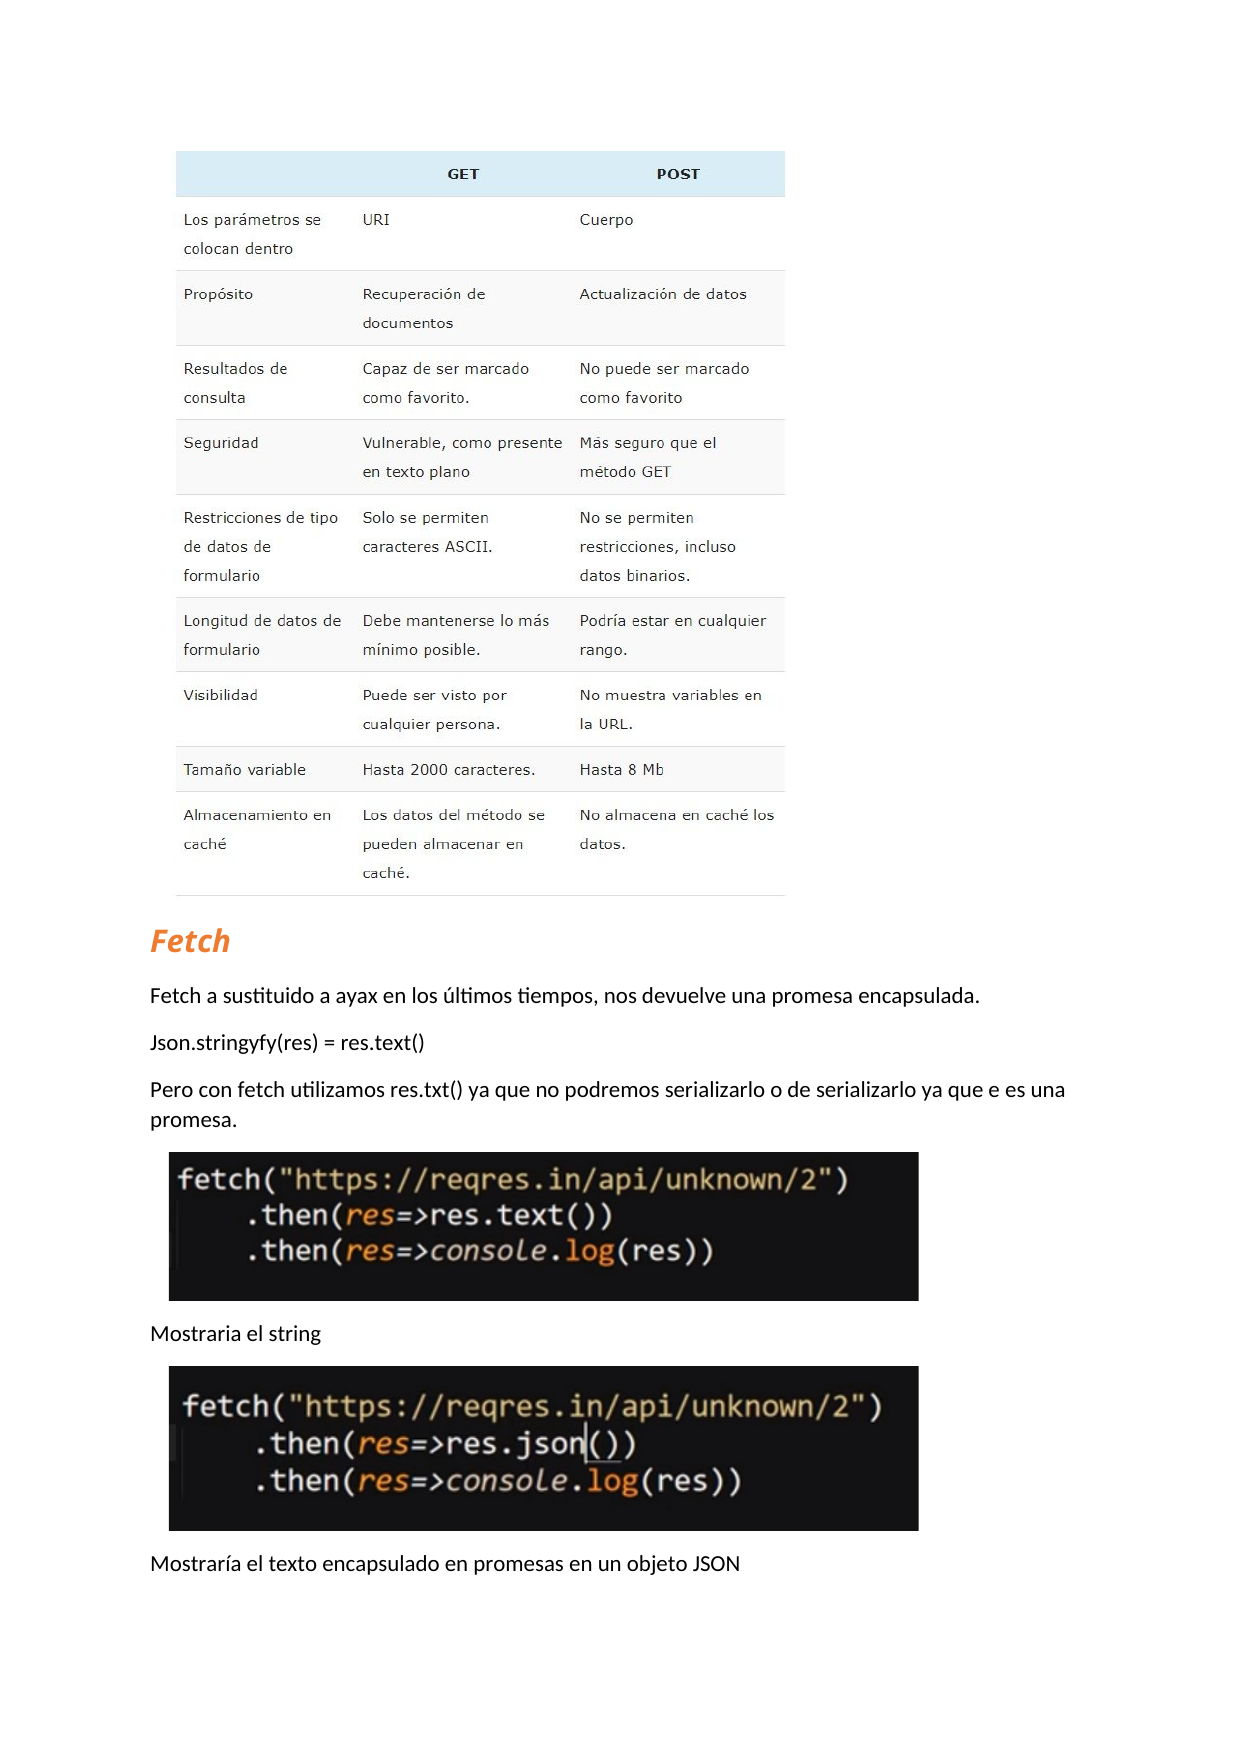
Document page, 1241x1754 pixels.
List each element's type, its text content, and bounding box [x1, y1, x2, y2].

text Fetch a sustituido a ayax en los últimos tiempos, nos devuelve una promesa encapsulada. [150, 981, 1090, 1009]
text Fetch [150, 919, 1090, 961]
text Pero con fetch utilizamos res.txt() ya que no podremos serializarlo o de serializarlo ya que e es una promesa. [150, 1075, 1090, 1133]
text Mostraría el texto encapsulado en promesas en un objeto JSON [150, 1549, 1090, 1577]
text Mostraria el string [150, 1319, 1090, 1348]
text Json.stringyfy(res) = res.text() [150, 1028, 1090, 1056]
